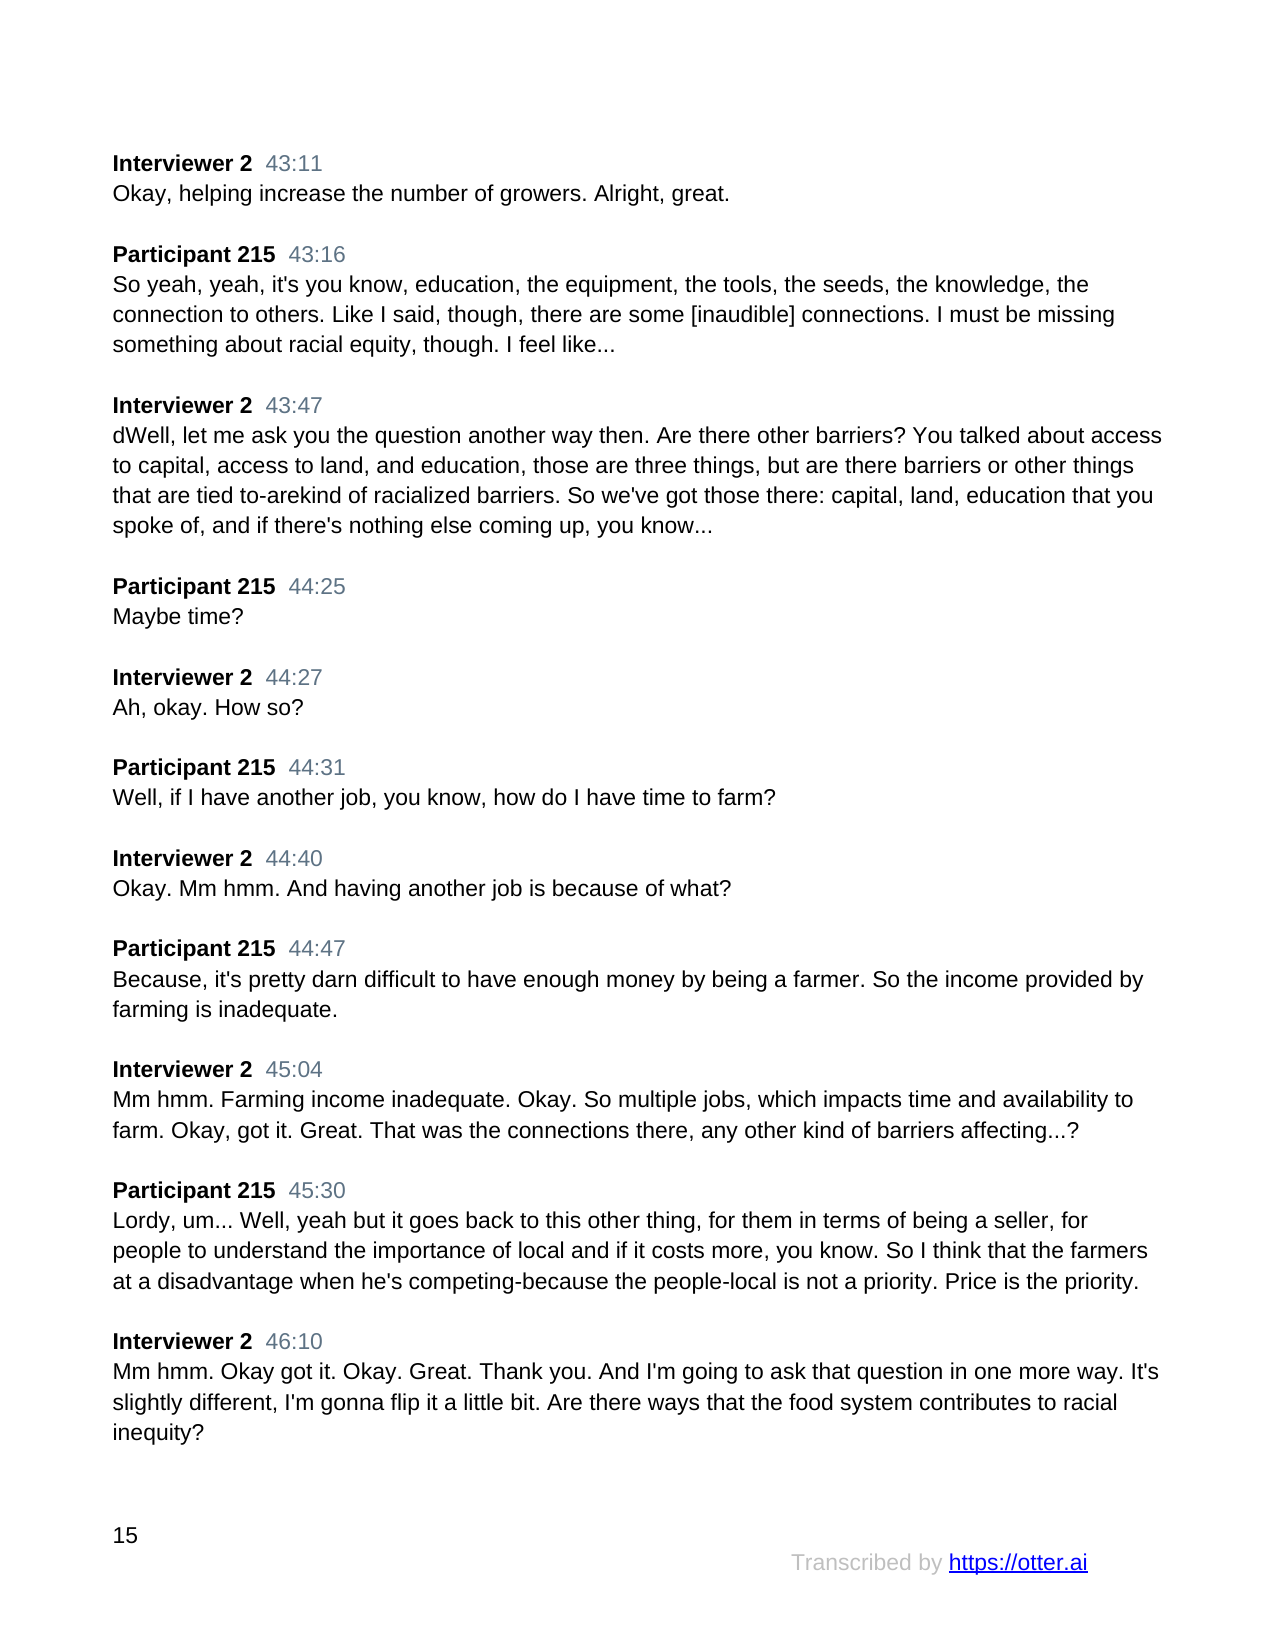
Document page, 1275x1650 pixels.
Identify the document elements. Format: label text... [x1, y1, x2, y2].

text Interviewer 2 44:40 [112, 845, 1162, 871]
text Interviewer 2 43:47 [112, 392, 1162, 418]
text Okay, helping increase the number of growers. Alright, great. [112, 180, 1162, 207]
text Interviewer 2 44:27 [112, 663, 1162, 690]
text Interviewer 2 46:10 [112, 1328, 1162, 1354]
text Ah, okay. How so? [112, 694, 1162, 720]
text dWell, let me ask you the question another way then. Are there other barriers? You talked about access to capital, access to land, and education, those are three things, but are there barriers or other things that are tied to-arekind of racialized barriers. So we've got those there: capital, land, education that you spoke of, and if there's nothing else coming up, you know... [112, 422, 1162, 539]
text Participant 215 44:25 [112, 573, 1162, 599]
text So yeah, yeah, it's you know, education, the equipment, the tools, the seeds, the knowledge, the connection to others. Like I said, though, there are some [inaudible] connections. I must be missing something about racial equity, though. I feel like... [112, 271, 1162, 358]
text Interviewer 2 45:04 [112, 1056, 1162, 1083]
text Mm hmm. Okay got it. Okay. Great. Thank you. And I'm going to ask that question in one more way. It's slightly different, I'm gonna flip it a little bit. Are there ways that the food system contributes to racial inequity? [112, 1358, 1162, 1445]
text Interviewer 2 43:11 [112, 150, 1162, 176]
text Okay. Mm hmm. And having another job is because of what? [112, 875, 1162, 901]
text Participant 215 44:47 [112, 935, 1162, 962]
text Because, it's pretty darn difficult to have enough money by being a farmer. So the income provided by farming is inadequate. [112, 966, 1162, 1022]
text Well, if I have another job, you know, how do I have time to farm? [112, 784, 1162, 811]
text Participant 215 45:30 [112, 1177, 1162, 1203]
text Participant 215 44:31 [112, 754, 1162, 781]
text Lordy, um... Well, yeah but it goes back to this other thing, for them in terms of being a seller, for people to understand the importance of local and if it costs more, you know. So I think that the farmers at a disadvantage when he's competing-because the people-local is not a priority. Price is the priority. [112, 1207, 1162, 1294]
text Maybe time? [112, 603, 1162, 629]
text Participant 215 43:16 [112, 241, 1162, 267]
text Mm hmm. Farming income inadequate. Okay. So multiple jobs, which impacts time and availability to farm. Okay, got it. Great. That was the connections there, any other kind of barriers affecting...? [112, 1086, 1162, 1143]
